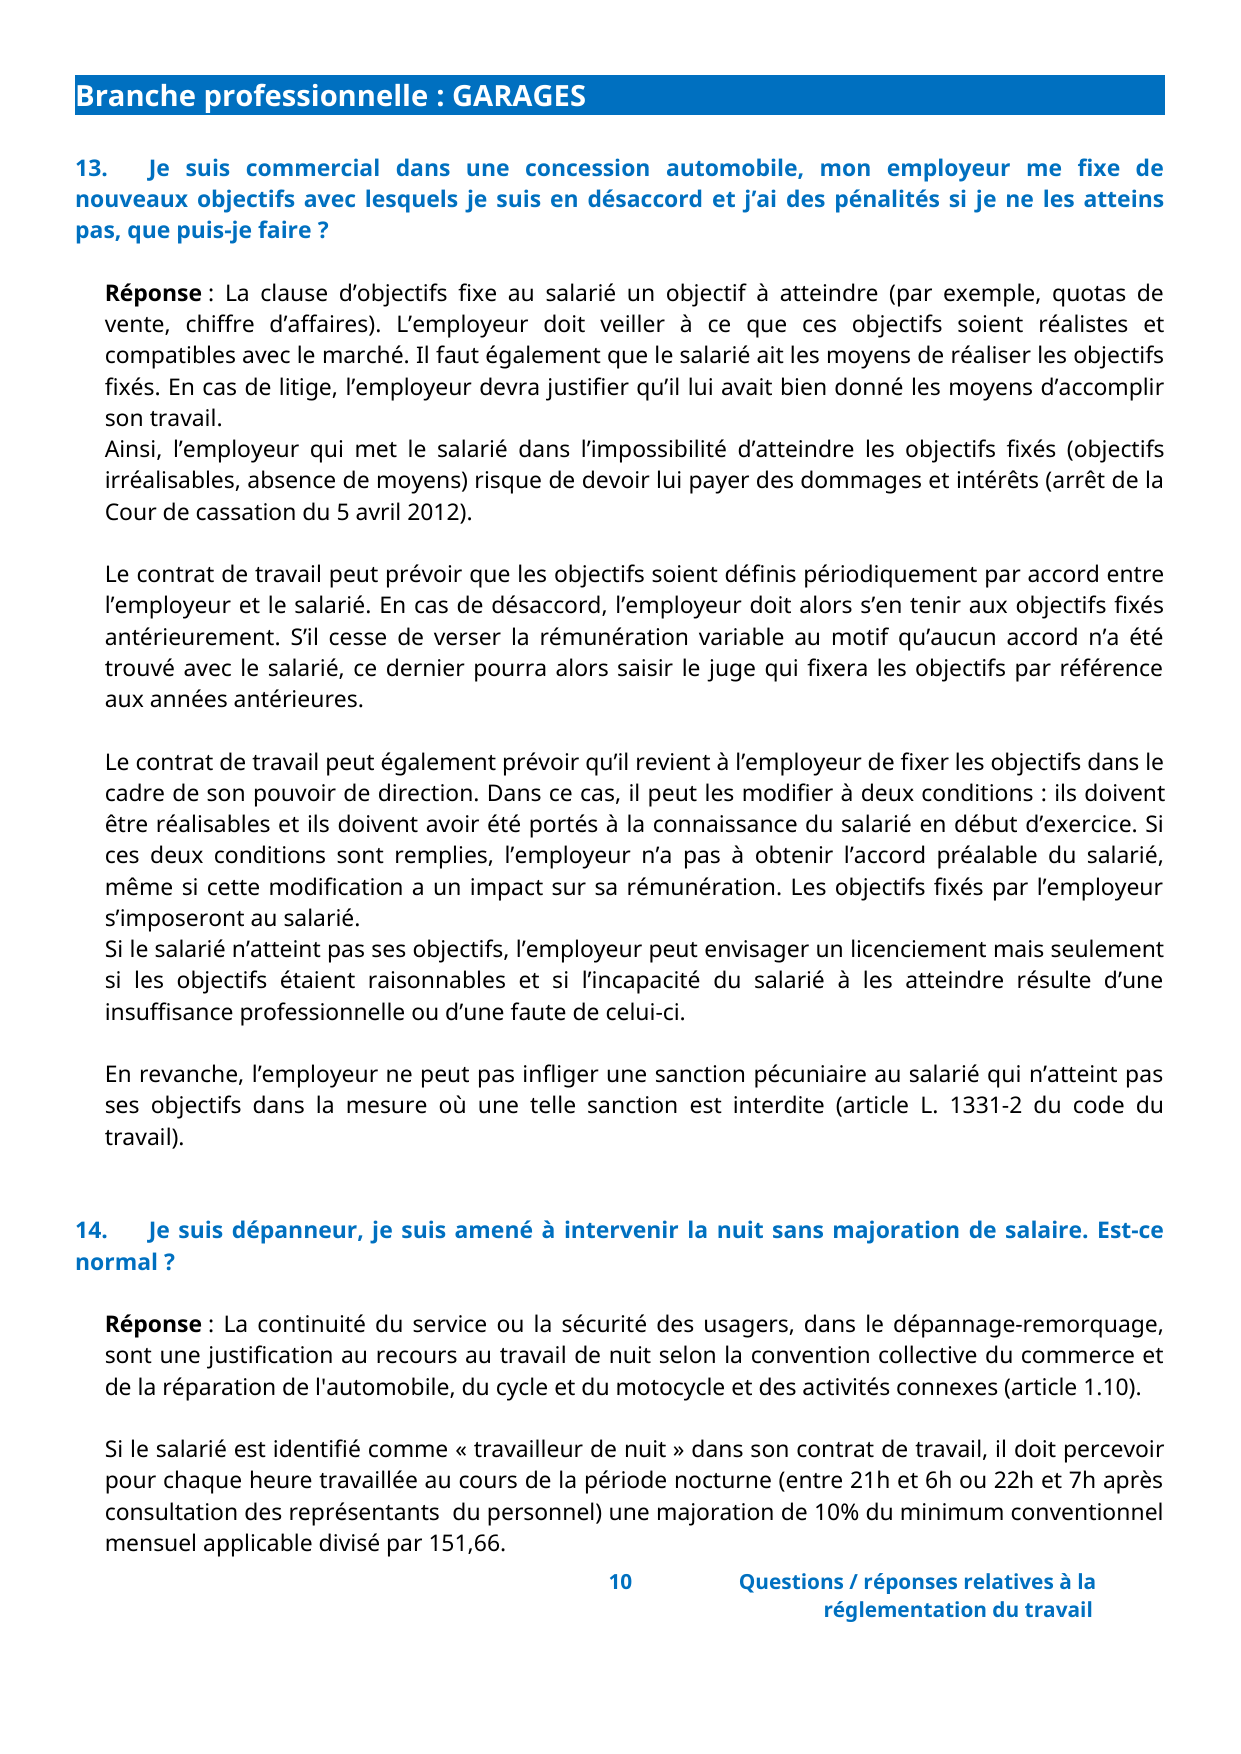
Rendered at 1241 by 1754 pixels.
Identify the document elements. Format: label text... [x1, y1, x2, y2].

text Réponse : La continuité du service ou la sécurité des usagers, dans le dépannage-remorquage, sont une justification au recours au travail de nuit selon la convention collective du commerce et de la réparation de l'automobile, du cycle et du motocycle et des activités connexes (article 1.10). [104, 1308, 1165, 1402]
text Si le salarié n’atteint pas ses objectifs, l’employeur peut envisager un licenciement mais seulement si les objectifs étaient raisonnables et si l’incapacité du salarié à les atteindre résulte d’une insuffisance professionnelle ou d’une faute de celui-ci. [104, 933, 1165, 1027]
text Le contrat de travail peut prévoir que les objectifs soient définis périodiquement par accord entre l’employeur et le salarié. En cas de désaccord, l’employeur doit alors s’en tenir aux objectifs fixés antérieurement. S’il cesse de verser la rémunération variable au motif qu’aucun accord n’a été trouvé avec le salarié, ce dernier pourra alors saisir le juge qui fixera les objectifs par référence aux années antérieures. [104, 558, 1165, 714]
text Si le salarié est identifié comme « travailleur de nuit » dans son contrat de travail, il doit percevoir pour chaque heure travaillée au cours de la période nocturne (entre 21h et 6h ou 22h et 7h après consultation des représentants du personnel) une majoration de 10% du minimum conventionnel mensuel applicable divisé par 151,66. [104, 1433, 1165, 1558]
text En revanche, l’employeur ne peut pas infliger une sanction pécuniaire au salarié qui n’atteint pas ses objectifs dans la mesure où une telle sanction est interdite (article L. 1331-2 du code du travail). [104, 1058, 1165, 1152]
text Réponse : La clause d’objectifs fixe au salarié un objectif à atteindre (par exemple, quotas de vente, chiffre d’affaires). L’employeur doit veiller à ce que ces objectifs soient réalistes et compatibles avec le marché. Il faut également que le salarié ait les moyens de réaliser les objectifs fixés. En cas de litige, l’employeur devra justifier qu’il lui avait bien donné les moyens d’accomplir son travail. [104, 277, 1165, 433]
list Je suis dépanneur, je suis amené à intervenir la nuit sans majoration de salaire. Est-ce normal ? [75, 1214, 1165, 1277]
text Branche professionnelle : GARAGES [75, 75, 1165, 115]
text Ainsi, l’employeur qui met le salarié dans l’impossibilité d’atteindre les objectifs fixés (objectifs irréalisables, absence de moyens) risque de devoir lui payer des dommages et intérêts (arrêt de la Cour de cassation du 5 avril 2012). [104, 433, 1165, 527]
list Je suis commercial dans une concession automobile, mon employeur me fixe de nouveaux objectifs avec lesquels je suis en désaccord et j’ai des pénalités si je ne les atteins pas, que puis-je faire ? [75, 152, 1165, 246]
text Le contrat de travail peut également prévoir qu’il revient à l’employeur de fixer les objectifs dans le cadre de son pouvoir de direction. Dans ce cas, il peut les modifier à deux conditions : ils doivent être réalisables et ils doivent avoir été portés à la connaissance du salarié en début d’exercice. Si ces deux conditions sont remplies, l’employeur n’a pas à obtenir l’accord préalable du salarié, même si cette modification a un impact sur sa rémunération. Les objectifs fixés par l’employeur s’imposeront au salarié. [104, 746, 1165, 933]
